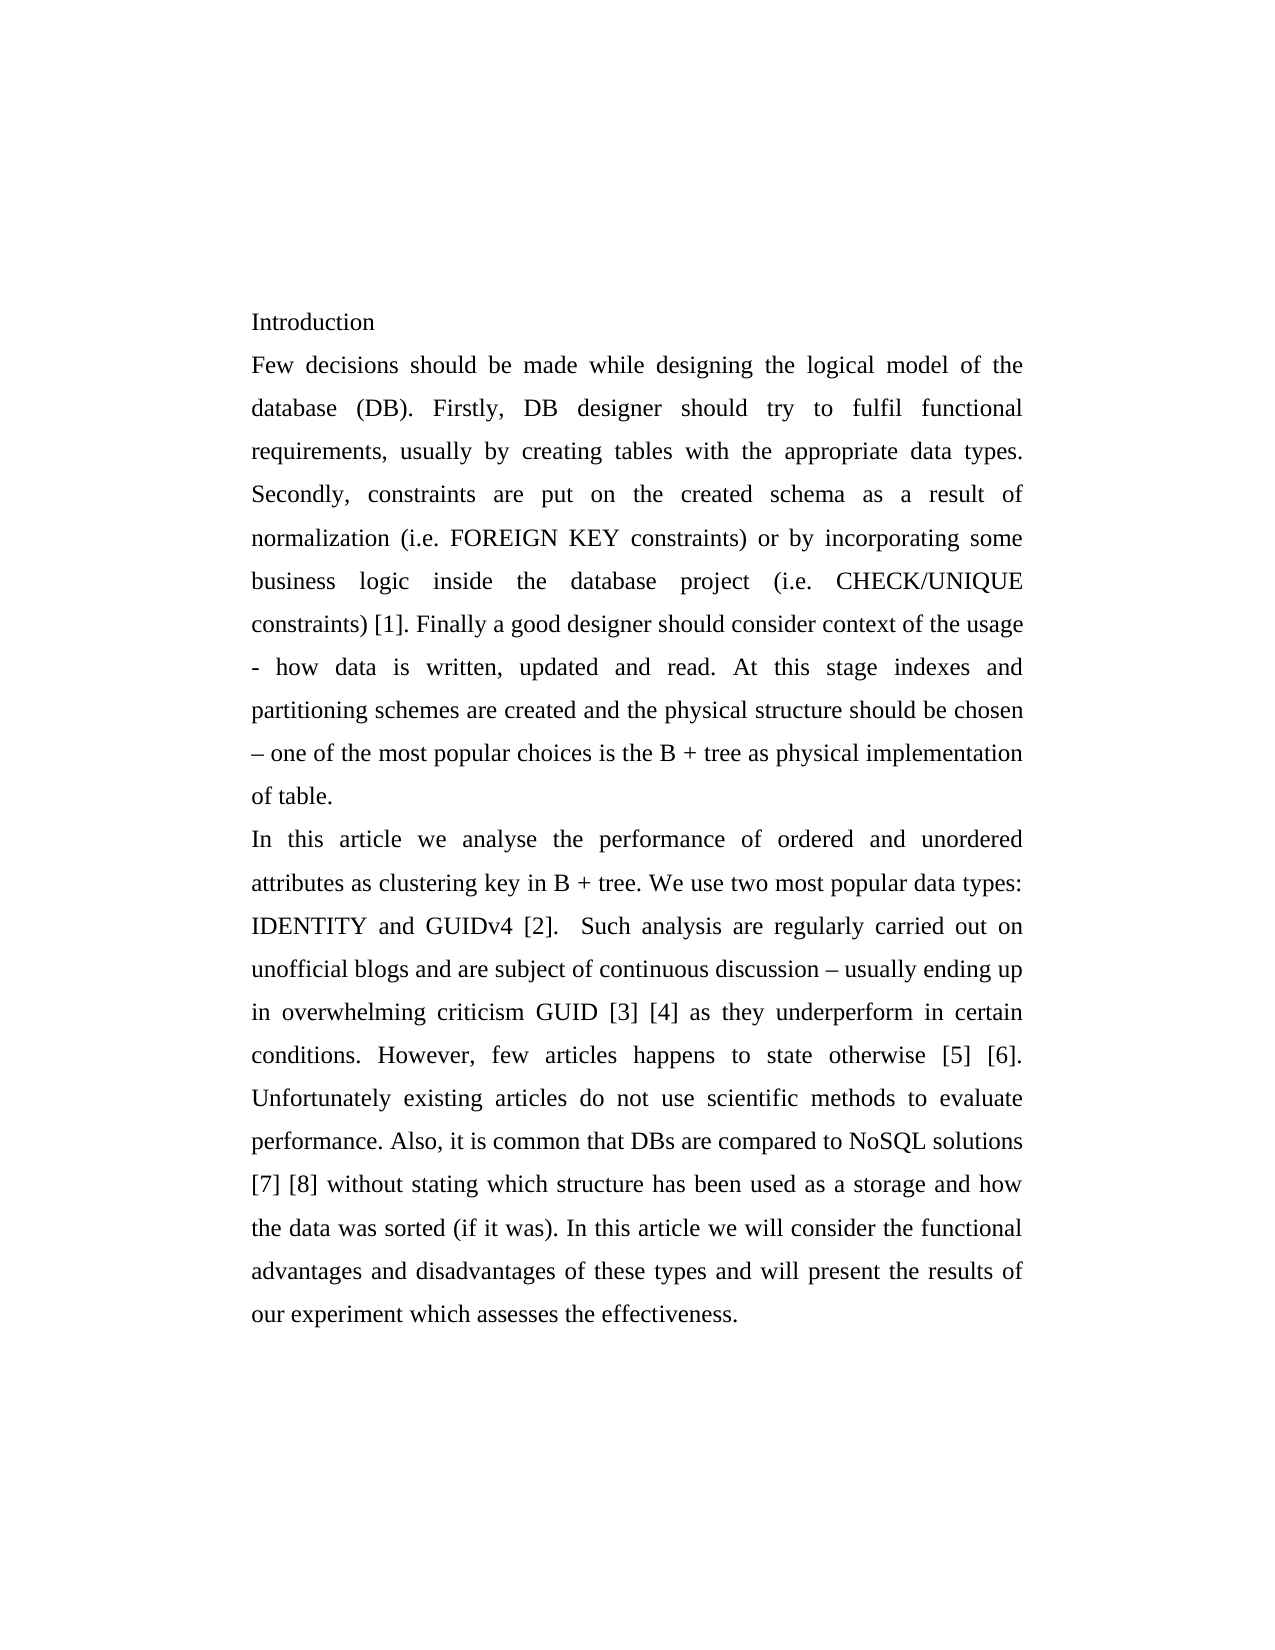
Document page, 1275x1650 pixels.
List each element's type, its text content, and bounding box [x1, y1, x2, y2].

text In this article we analyse the performance of ordered and unordered attributes as clustering key in B + tree. We use two most popular data types: IDENTITY and GUIDv4 [2]. Such analysis are regularly carried out on unofficial blogs and are subject of continuous discussion – usually ending up in overwhelming criticism GUID [3] [4] as they underperform in certain conditions. However, few articles happens to state otherwise [5] [6]. Unfortunately existing articles do not use scientific methods to evaluate performance. Also, it is common that DBs are compared to NoSQL solutions [7] [8] without stating which structure has been used as a storage and how the data was sorted (if it was). In this article we will consider the functional advantages and disadvantages of these types and will present the results of our experiment which assesses the effectiveness. [251, 824, 1024, 1328]
text Introduction [251, 307, 1024, 336]
text Few decisions should be made while designing the logical model of the database (DB). Firstly, DB designer should try to fulfil functional requirements, usually by creating tables with the appropriate data types. Secondly, constraints are put on the created schema as a result of normalization (i.e. FOREIGN KEY constraints) or by incorporating some business logic inside the database project (i.e. CHECK/UNIQUE constraints) [1]. Finally a good designer should consider context of the usage - how data is written, updated and read. At this stage indexes and partitioning schemes are created and the physical structure should be chosen – one of the most popular choices is the B + tree as physical implementation of table. [251, 350, 1024, 810]
